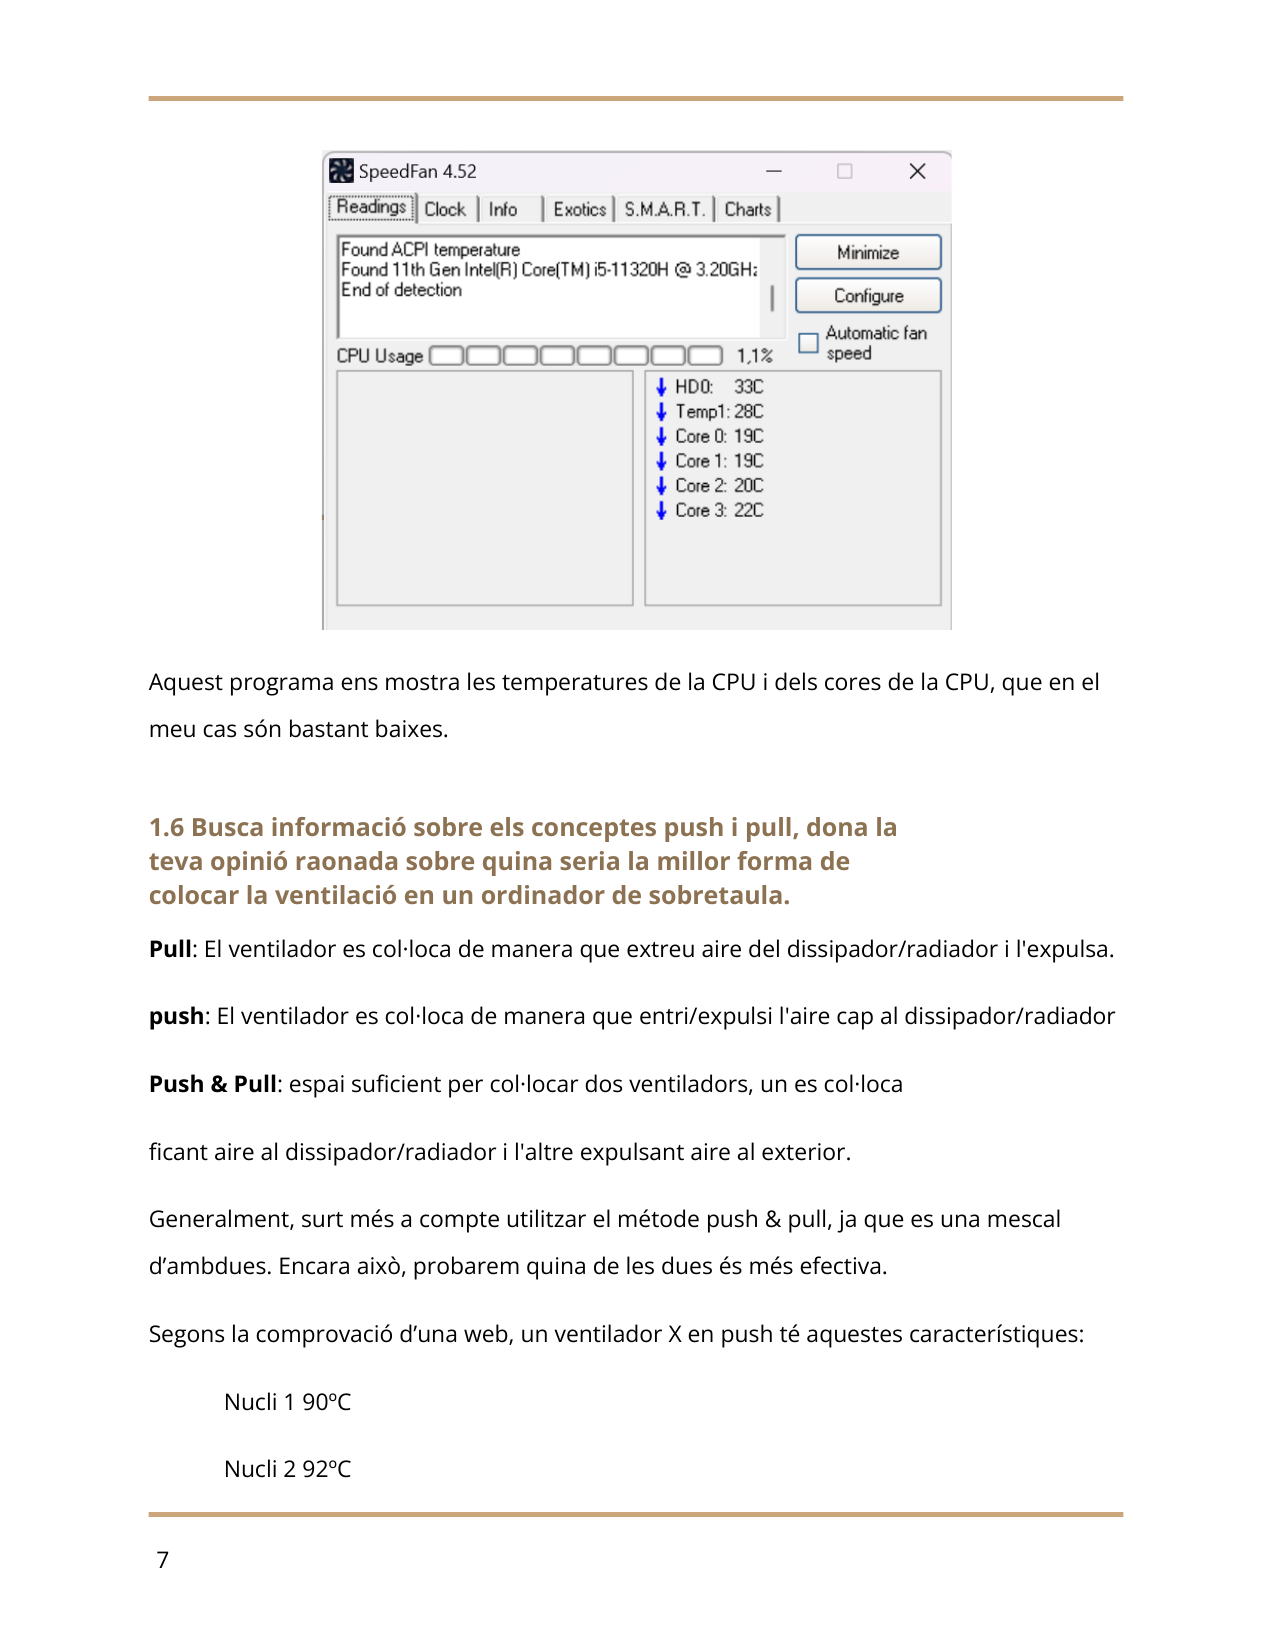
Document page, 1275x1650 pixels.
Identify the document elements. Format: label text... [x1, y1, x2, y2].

text Pull: El ventilador es col·loca de manera que extreu aire del dissipador/radiador i l'expulsa. [148, 933, 1125, 964]
text Push & Pull: espai suficient per col·locar dos ventiladors, un es col·loca [148, 1068, 1125, 1099]
picture [148, 96, 1124, 101]
text Generalment, surt més a compte utilitzar el métode push & pull, ja que es una mescal d’ambdues. Encara això, probarem quina de les dues és més efectiva. [148, 1203, 1125, 1282]
text ficant aire al dissipador/radiador i l'altre expulsant aire al exterior. [148, 1136, 1125, 1167]
text Nucli 1 90ºC [223, 1386, 1125, 1417]
text Nucli 2 92ºC [223, 1453, 1125, 1485]
picture [321, 150, 952, 630]
subtitle 1.6 Busca informació sobre els conceptes push i pull, dona la teva opinió raonada sobre quina seria la millor forma de colocar la ventilació en un ordinador de sobretaula. [148, 809, 939, 912]
text Aquest programa ens mostra les temperatures de la CPU i dels cores de la CPU, que en el meu cas són bastant baixes. [148, 666, 1125, 744]
picture [148, 1512, 1124, 1517]
text push: El ventilador es col·loca de manera que entri/expulsi l'aire cap al dissipador/radiador [148, 1000, 1125, 1032]
text Segons la comprovació d’una web, un ventilador X en push té aquestes característiques: [148, 1318, 1125, 1349]
